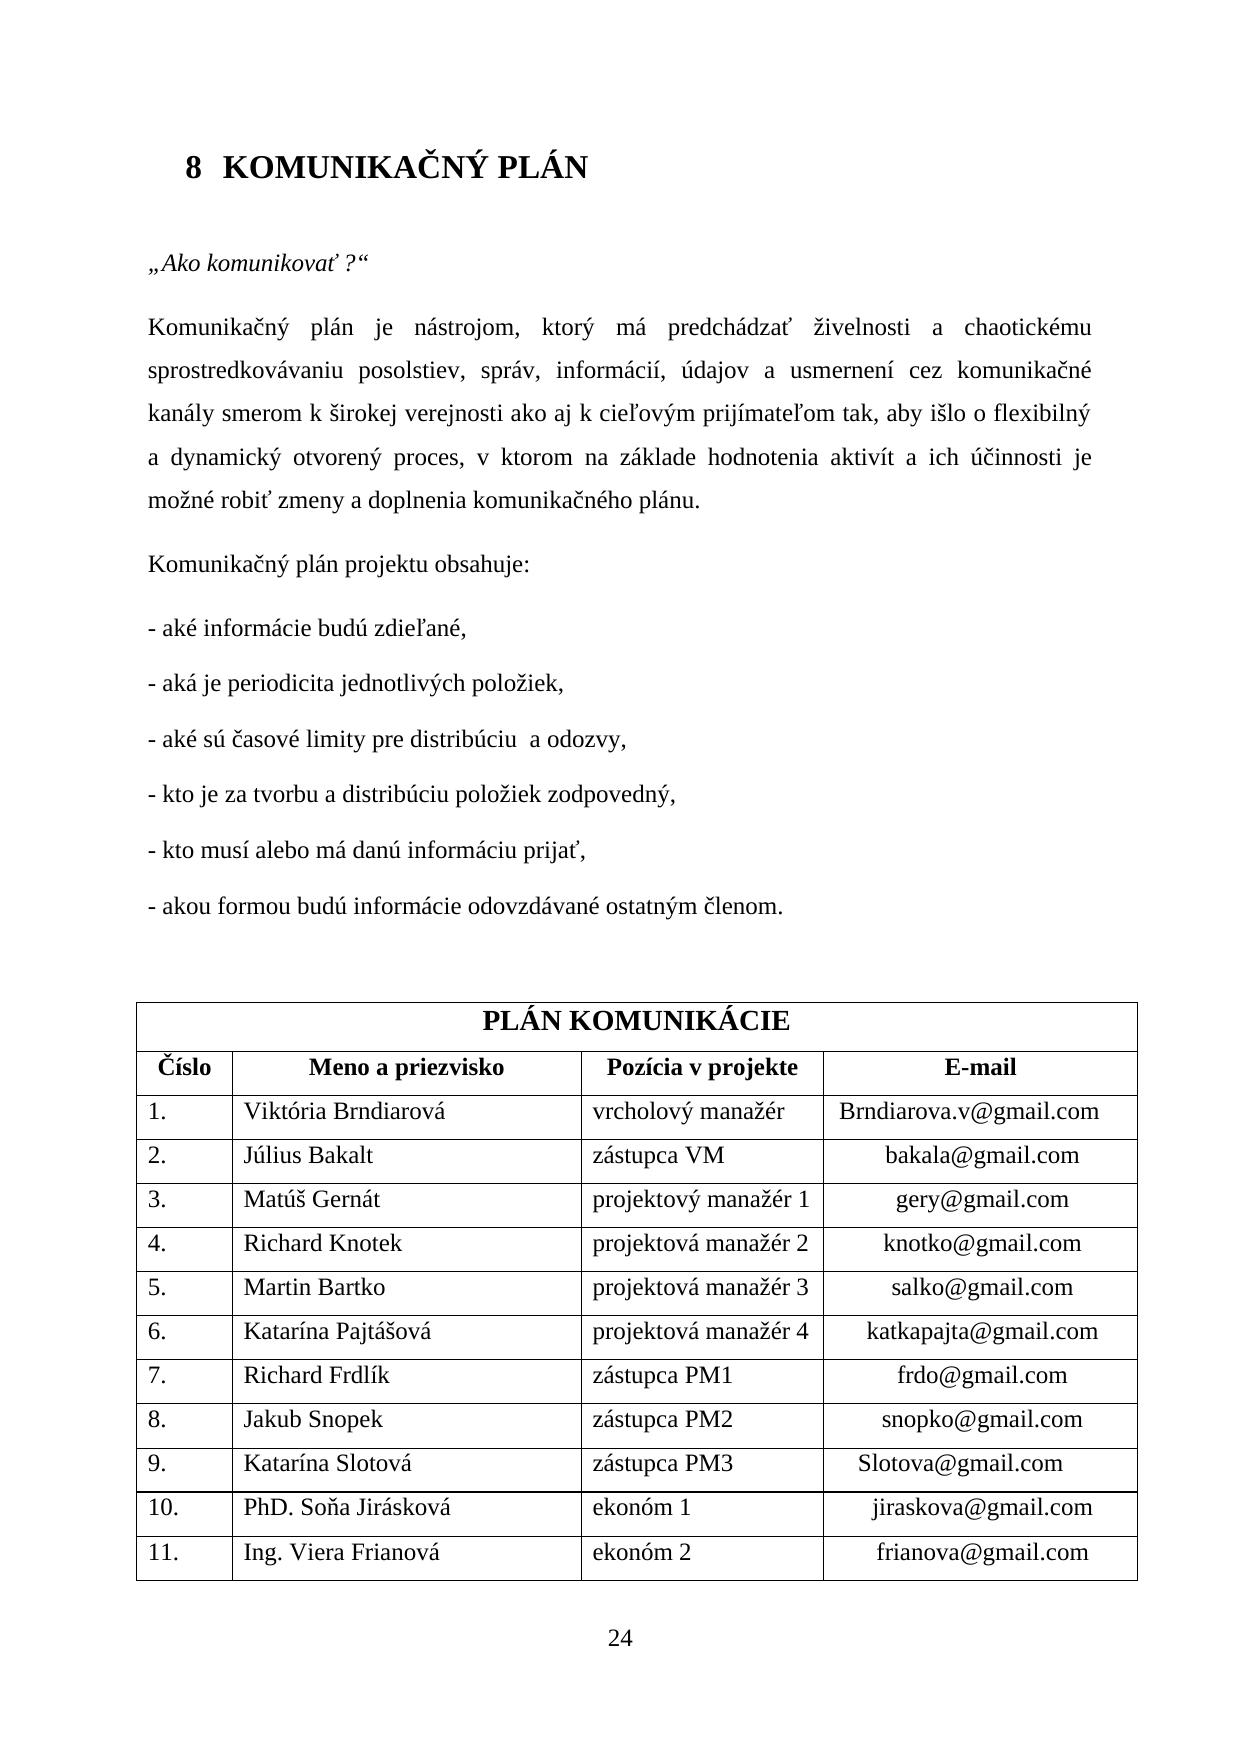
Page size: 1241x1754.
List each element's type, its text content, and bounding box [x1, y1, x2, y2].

text - akou formou budú informácie odovzdávané ostatným členom. [148, 891, 1093, 919]
table_cell Richard Frdlík [233, 1360, 581, 1403]
table_cell frianova@gmail.com [824, 1537, 1137, 1579]
table_cell Jakub Snopek [233, 1404, 581, 1447]
table_cell 3. [137, 1184, 232, 1227]
table_cell 4. [137, 1228, 232, 1271]
table_cell zástupca PM1 [582, 1360, 823, 1403]
table_cell Katarína Slotová [233, 1449, 581, 1491]
table_cell katkapajta@gmail.com [824, 1316, 1137, 1359]
table_cell bakala@gmail.com [824, 1140, 1137, 1183]
text Komunikačný plán projektu obsahuje: [148, 549, 1093, 577]
table_cell jiraskova@gmail.com [824, 1493, 1137, 1536]
table_cell projektová manažér 4 [582, 1316, 823, 1359]
text „Ako komunikovať ?“ [148, 248, 1093, 277]
text - aká je periodicita jednotlivých položiek, [148, 668, 1093, 697]
table_cell projektová manažér 2 [582, 1228, 823, 1271]
table_cell 1. [137, 1096, 232, 1139]
table_cell Július Bakalt [233, 1140, 581, 1183]
table_cell zástupca PM2 [582, 1404, 823, 1447]
text - aké informácie budú zdieľané, [148, 613, 1093, 641]
table_cell 10. [137, 1493, 232, 1536]
table_cell projektový manažér 1 [582, 1184, 823, 1227]
text - kto je za tvorbu a distribúciu položiek zodpovedný, [148, 779, 1093, 808]
table_cell zástupca PM3 [582, 1449, 823, 1491]
table_cell Viktória Brndiarová [233, 1096, 581, 1139]
table_cell 9. [137, 1449, 232, 1491]
text - kto musí alebo má danú informáciu prijať, [148, 835, 1093, 864]
table_cell 7. [137, 1360, 232, 1403]
table_cell ekonóm 1 [582, 1493, 823, 1536]
text - aké sú časové limity pre distribúciu a odozvy, [148, 724, 1093, 753]
table_cell PhD. Soňa Jirásková [233, 1493, 581, 1536]
table_cell Matúš Gernát [233, 1184, 581, 1227]
table_cell frdo@gmail.com [824, 1360, 1137, 1403]
table_cell Pozícia v projekte [582, 1052, 823, 1095]
table_cell 6. [137, 1316, 232, 1359]
table_cell ekonóm 2 [582, 1537, 823, 1579]
table_cell Ing. Viera Frianová [233, 1537, 581, 1579]
table_cell snopko@gmail.com [824, 1404, 1137, 1447]
table_header PLÁN KOMUNIKÁCIE [137, 1003, 1137, 1051]
table_cell vrcholový manažér [582, 1096, 823, 1139]
table_cell Meno a priezvisko [233, 1052, 581, 1095]
table_cell projektová manažér 3 [582, 1272, 823, 1315]
table_cell 5. [137, 1272, 232, 1315]
table_cell E-mail [824, 1052, 1137, 1095]
table_cell Katarína Pajtášová [233, 1316, 581, 1359]
list KOMUNIKAČNÝ PLÁN [185, 148, 1093, 186]
table_cell 2. [137, 1140, 232, 1183]
table_cell salko@gmail.com [824, 1272, 1137, 1315]
text Komunikačný plán je nástrojom, ktorý má predchádzať živelnosti a chaotickému sprostredkovávaniu posolstiev, správ, informácií, údajov a usmernení cez komunikačné kanály smerom k širokej verejnosti ako aj k cieľovým prijímateľom tak, aby išlo o flexibilný a dynamický otvorený proces, v ktorom na základe hodnotenia aktivít a ich účinnosti je možné robiť zmeny a doplnenia komunikačného plánu. [148, 312, 1093, 513]
table_cell zástupca VM [582, 1140, 823, 1183]
table_cell 8. [137, 1404, 232, 1447]
table_cell gery@gmail.com [824, 1184, 1137, 1227]
table_cell 11. [137, 1537, 232, 1579]
table_cell Brndiarova.v@gmail.com [824, 1096, 1137, 1139]
table_cell Martin Bartko [233, 1272, 581, 1315]
table_cell Richard Knotek [233, 1228, 581, 1271]
table_cell knotko@gmail.com [824, 1228, 1137, 1271]
table_cell Číslo [137, 1052, 232, 1095]
table_cell Slotova@gmail.com [824, 1449, 1137, 1491]
